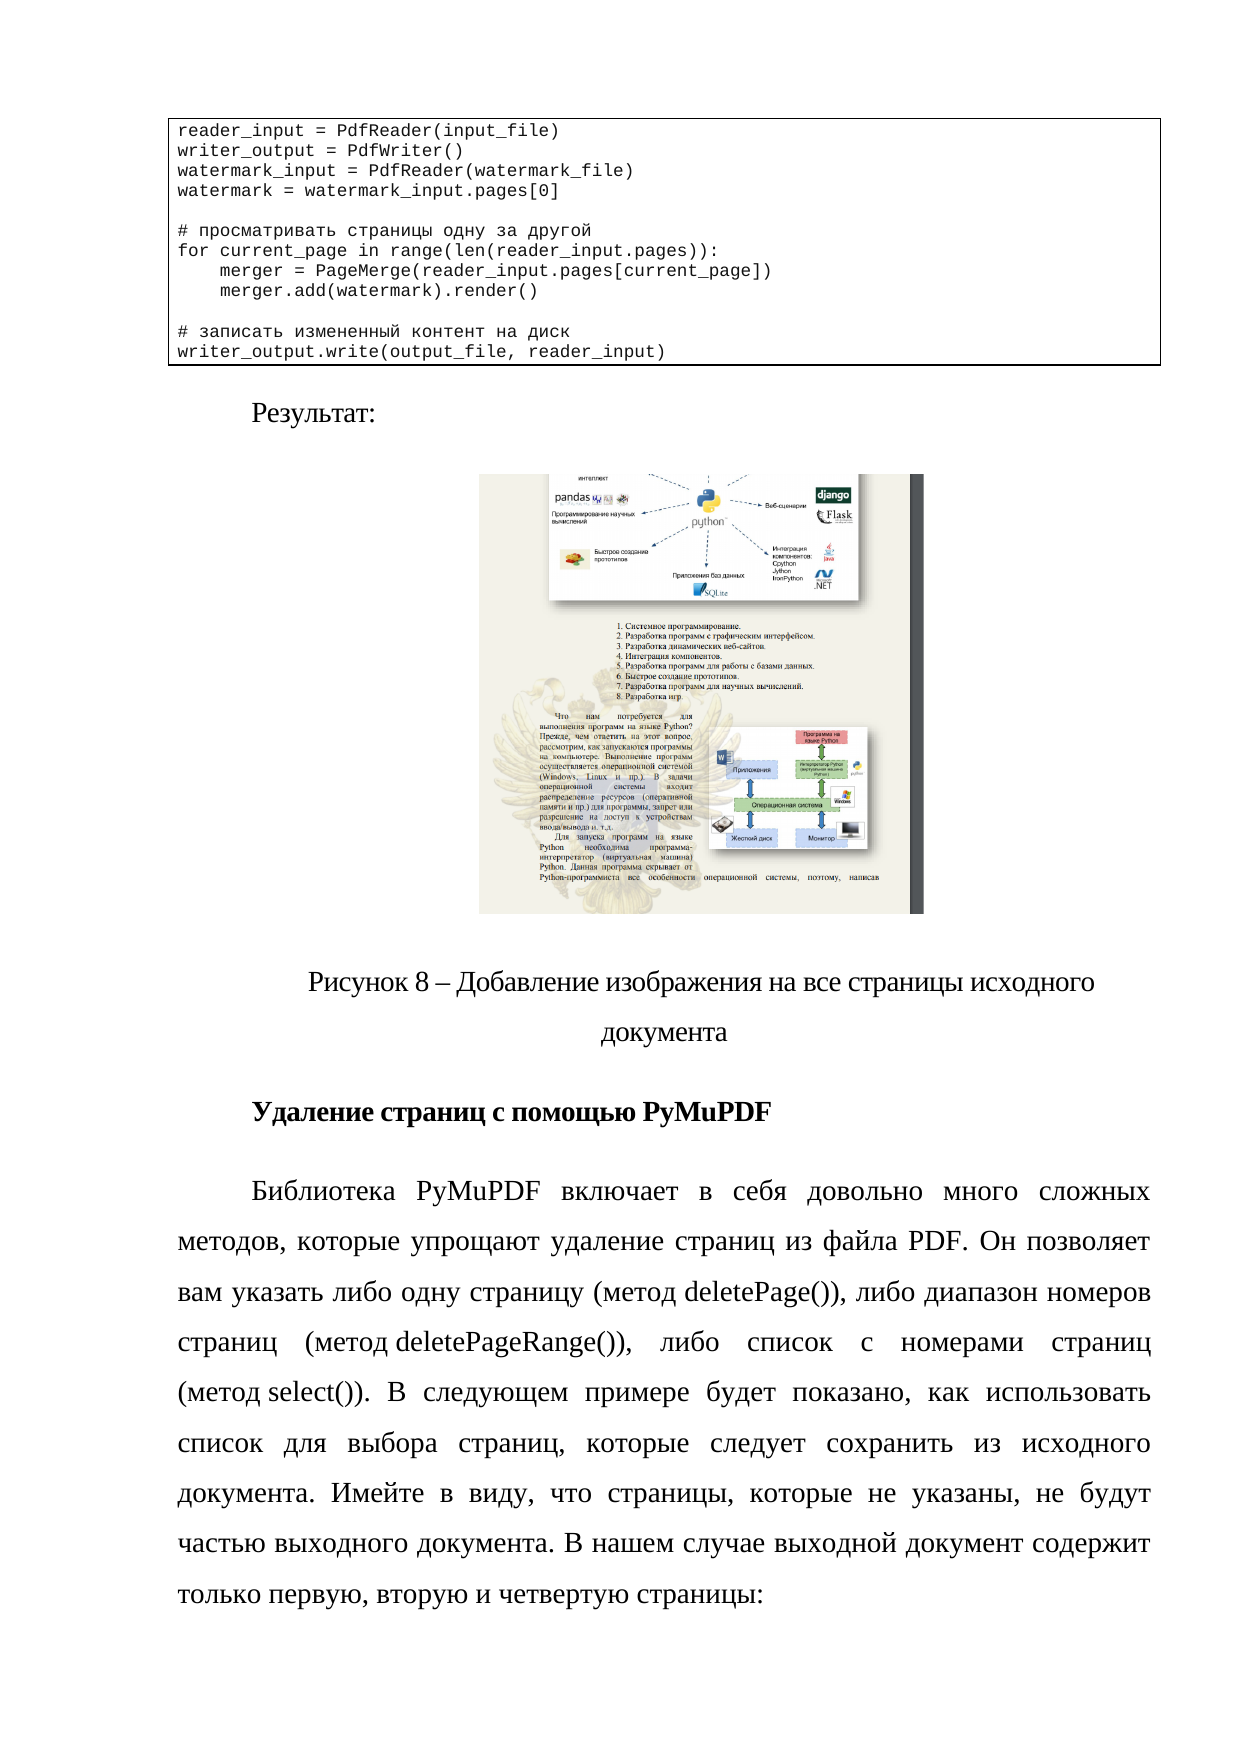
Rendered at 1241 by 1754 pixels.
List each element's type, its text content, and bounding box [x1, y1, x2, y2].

subtitle Удаление страниц с помощью PyMuPDF [177, 1094, 1152, 1127]
text merger.add(watermark).render() [177, 282, 1152, 302]
text writer_output.write(output_file, reader_input) [169, 339, 1160, 364]
text reader_input = PdfReader(input_file) [169, 119, 1160, 141]
text merger = PageMerge(reader_input.pages[current_page]) [177, 262, 1152, 282]
text watermark_input = PdfReader(watermark_file) [177, 161, 1152, 182]
text # записать измененный контент на диск [177, 322, 1152, 339]
text Библиотека PyMuPDF включает в себя довольно много сложных методов, которые упрощают удаление страниц из файла PDF. Он позволяет вам указать либо одну страницу (метод deletePage()), либо диапазон номеров страниц (метод deletePageRange()), либо список с номерами страниц (метод select()). В следующем примере будет показано, как использовать список для выбора страниц, которые следует сохранить из исходного документа. Имейте в виду, что страницы, которые не указаны, не будут частью выходного документа. В нашем случае выходной документ содержит только первую, вторую и четвертую страницы: [177, 1173, 1152, 1609]
text # просматривать страницы одну за другой [177, 222, 1152, 242]
text for current_page in range(len(reader_input.pages)): [177, 242, 1152, 262]
text watermark = watermark_input.pages[0] [177, 182, 1152, 202]
text writer_output = PdfWriter() [177, 141, 1152, 161]
subtitle Результат: [177, 395, 1152, 428]
picture [479, 474, 924, 914]
subtitle Рисунок 8 – Добавление изображения на все страницы исходного документа [177, 964, 1152, 1048]
